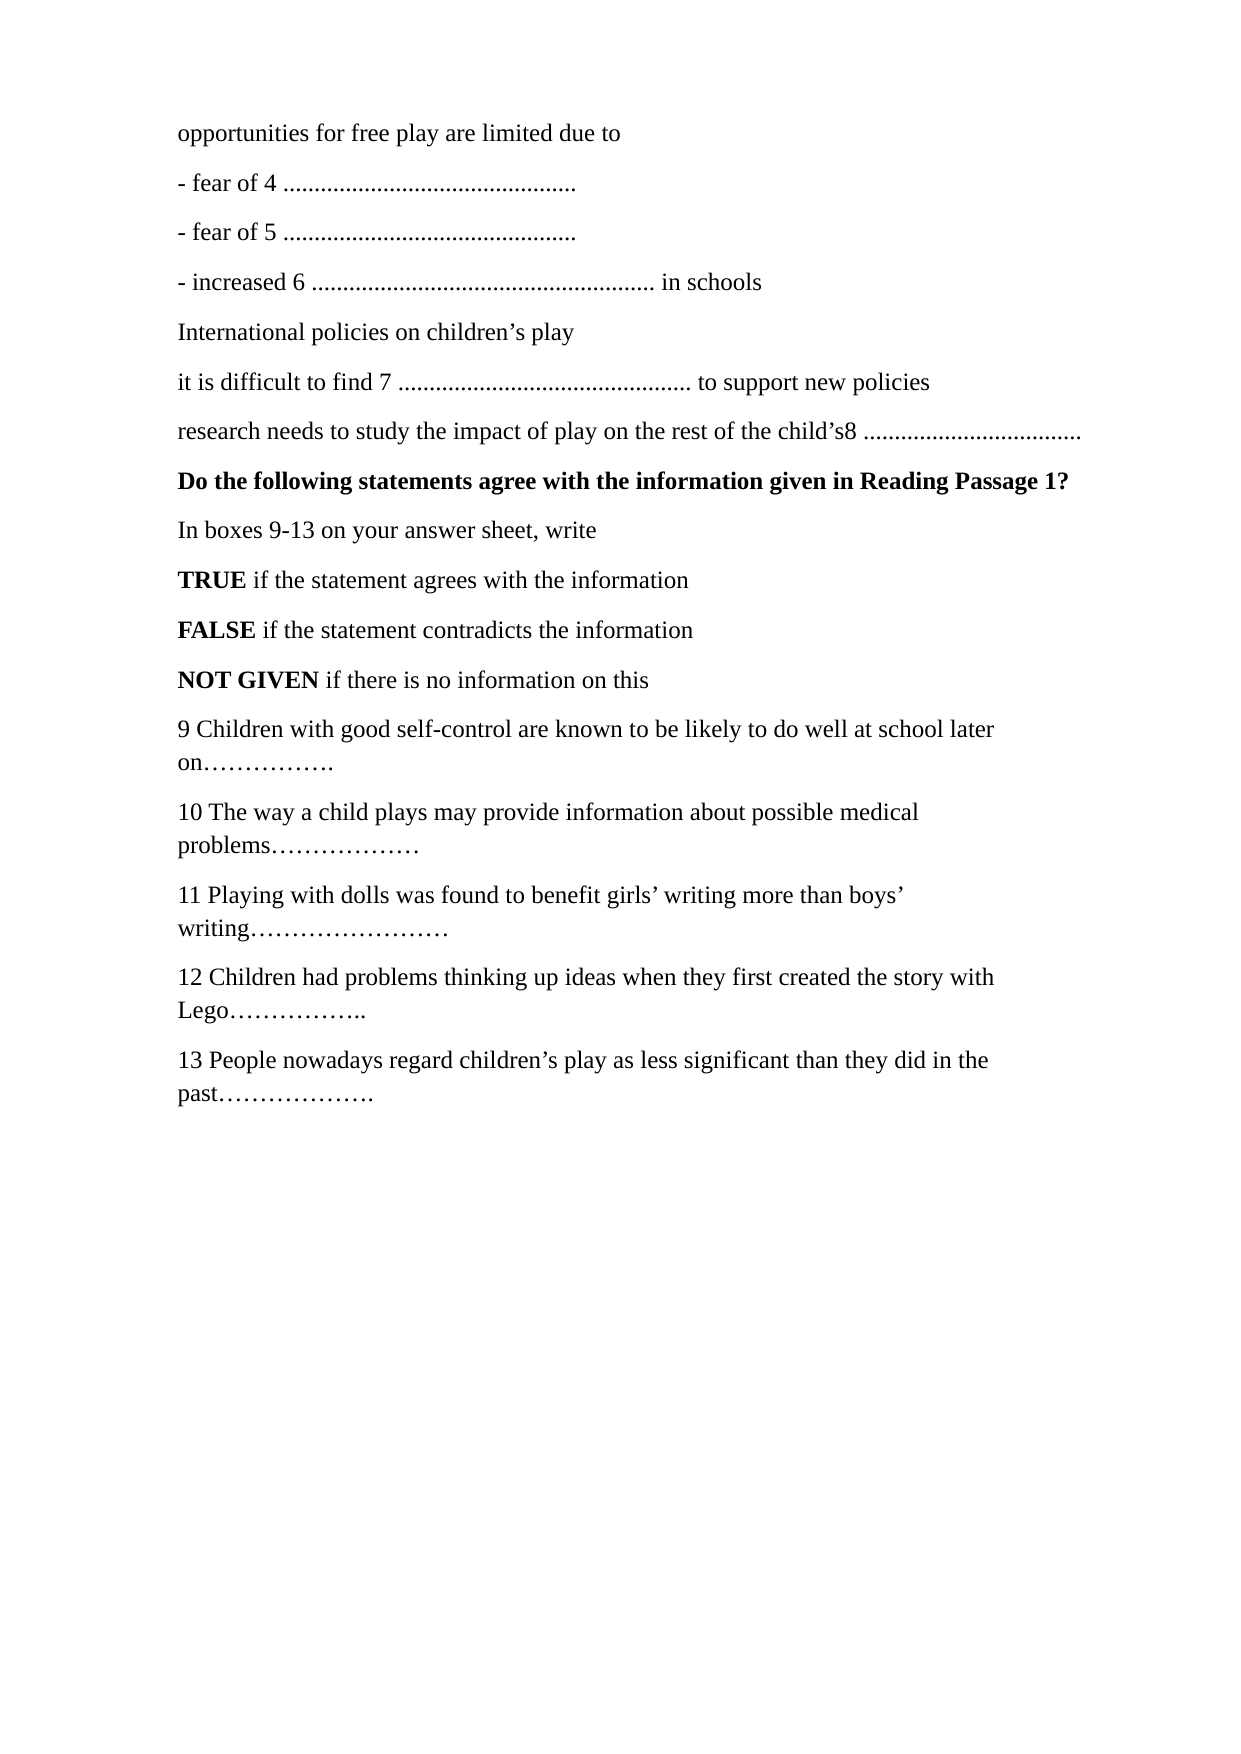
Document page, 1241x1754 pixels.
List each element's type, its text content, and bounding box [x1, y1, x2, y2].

text In boxes 9-13 on your answer sheet, write [177, 516, 1122, 544]
text 11 Playing with dolls was found to benefit girls’ writing more than boys’ writing…………………… [177, 880, 1122, 942]
text TRUE if the statement agrees with the information [177, 565, 1122, 594]
text opportunities for free play are limited due to [177, 118, 1122, 147]
text 10 The way a child plays may provide information about possible medical problems……………… [177, 797, 1122, 859]
text 12 Children had problems thinking up ideas when they first created the story with Lego…………….. [177, 962, 1122, 1024]
text 13 People nowadays regard children’s play as less significant than they did in the past………………. [177, 1045, 1122, 1107]
text NOT GIVEN if there is no information on this [177, 665, 1122, 693]
text - fear of 4 ............................................... [177, 168, 1122, 197]
text - fear of 5 ............................................... [177, 217, 1122, 246]
text - increased 6 ....................................................... in schools [177, 267, 1122, 296]
text 9 Children with good self-control are known to be likely to do well at school later on……………. [177, 714, 1122, 776]
text Do the following statements agree with the information given in Reading Passage 1? [177, 466, 1122, 495]
text FALSE if the statement contradicts the information [177, 615, 1122, 644]
text International policies on children’s play [177, 317, 1122, 346]
text it is difficult to find 7 ............................................... to support new policies [177, 367, 1122, 395]
text research needs to study the impact of play on the rest of the child’s8 ................................... [177, 416, 1122, 445]
